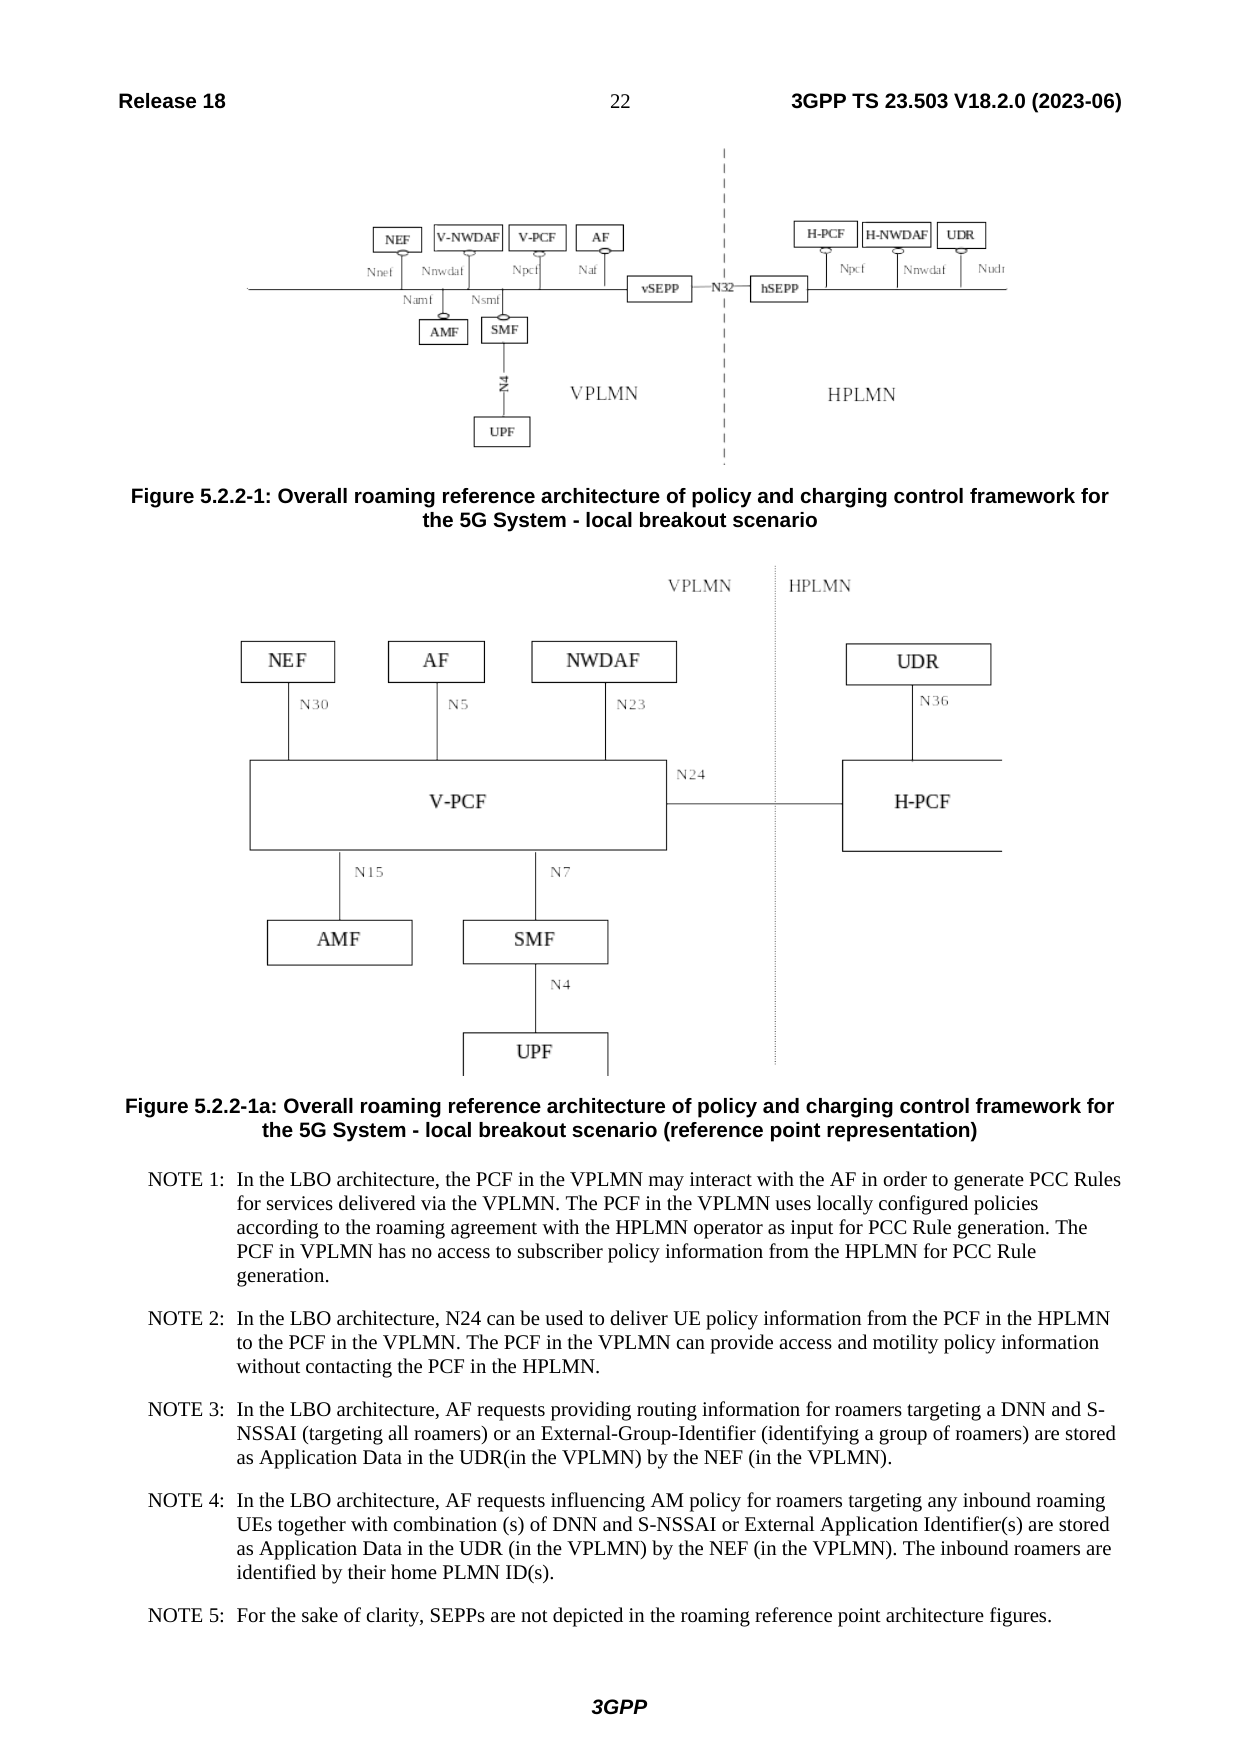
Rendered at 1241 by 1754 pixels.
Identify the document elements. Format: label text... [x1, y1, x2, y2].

text Figure 5.2.2-1: Overall roaming reference architecture of policy and charging control framework for the 5G System - local breakout scenario [118, 483, 1122, 531]
text NOTE 1: In the LBO architecture, the PCF in the VPLMN may interact with the AF in order to generate PCC Rules for services delivered via the VPLMN. The PCF in the VPLMN uses locally configured policies according to the roaming agreement with the HPLMN operator as input for PCC Rule generation. The PCF in VPLMN has no access to subscriber policy information from the HPLMN for PCC Rule generation. [148, 1167, 1122, 1287]
text NOTE 5: For the sake of clarity, SEPPs are not depicted in the roaming reference point architecture figures. [148, 1603, 1122, 1627]
text NOTE 4: In the LBO architecture, AF requests influencing AM policy for roamers targeting any inbound roaming UEs together with combination (s) of DNN and S-NSSAI or External Application Identifier(s) are stored as Application Data in the UDR (in the VPLMN) by the NEF (in the VPLMN). The inbound roamers are identified by their home PLMN ID(s). [148, 1488, 1122, 1584]
text NOTE 3: In the LBO architecture, AF requests providing routing information for roamers targeting a DNN and S-NSSAI (targeting all roamers) or an External-Group-Identifier (identifying a group of roamers) are stored as Application Data in the UDR(in the VPLMN) by the NEF (in the VPLMN). [148, 1397, 1122, 1469]
text Figure 5.2.2-1a: Overall roaming reference architecture of policy and charging control framework for the 5G System - local breakout scenario (reference point representation) [118, 1094, 1122, 1142]
text NOTE 2: In the LBO architecture, N24 can be used to deliver UE policy information from the PCF in the HPLMN to the PCF in the VPLMN. The PCF in the VPLMN can provide access and motility policy information without contacting the PCF in the HPLMN. [148, 1306, 1122, 1378]
